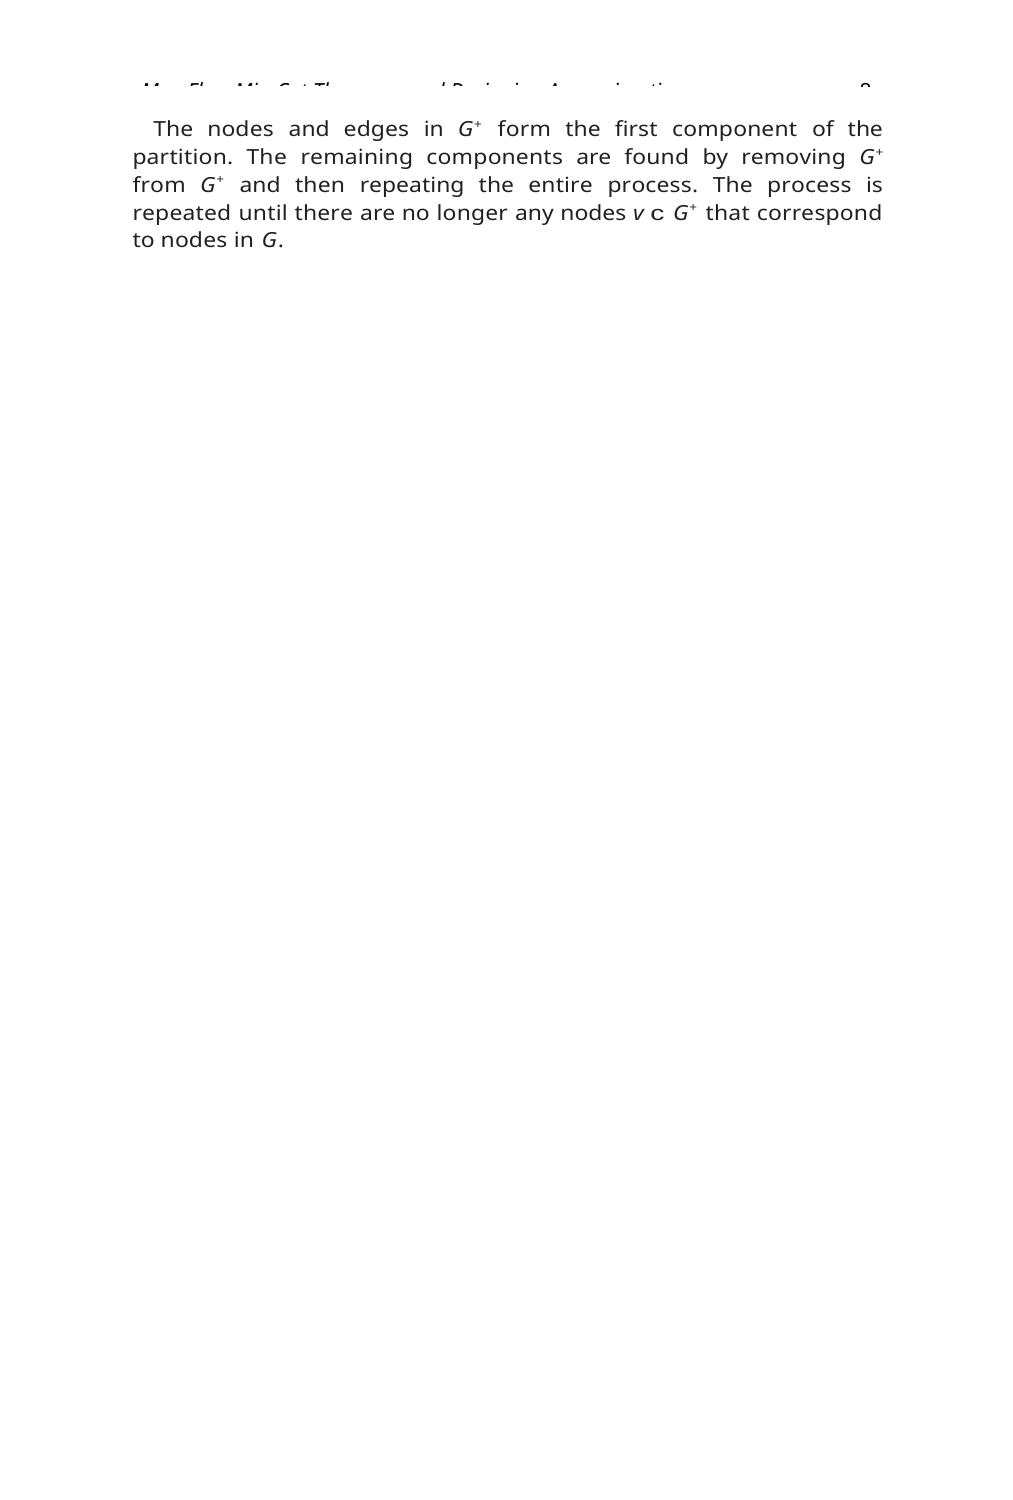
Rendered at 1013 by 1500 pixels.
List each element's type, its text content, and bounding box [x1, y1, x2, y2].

text The nodes and edges in G+ form the first component of the partition. The remaining components are found by removing G+ from G+ and then repeating the entire process. The process is repeated until there are no longer any nodes v c G+ that correspond to nodes in G. [132, 114, 883, 254]
